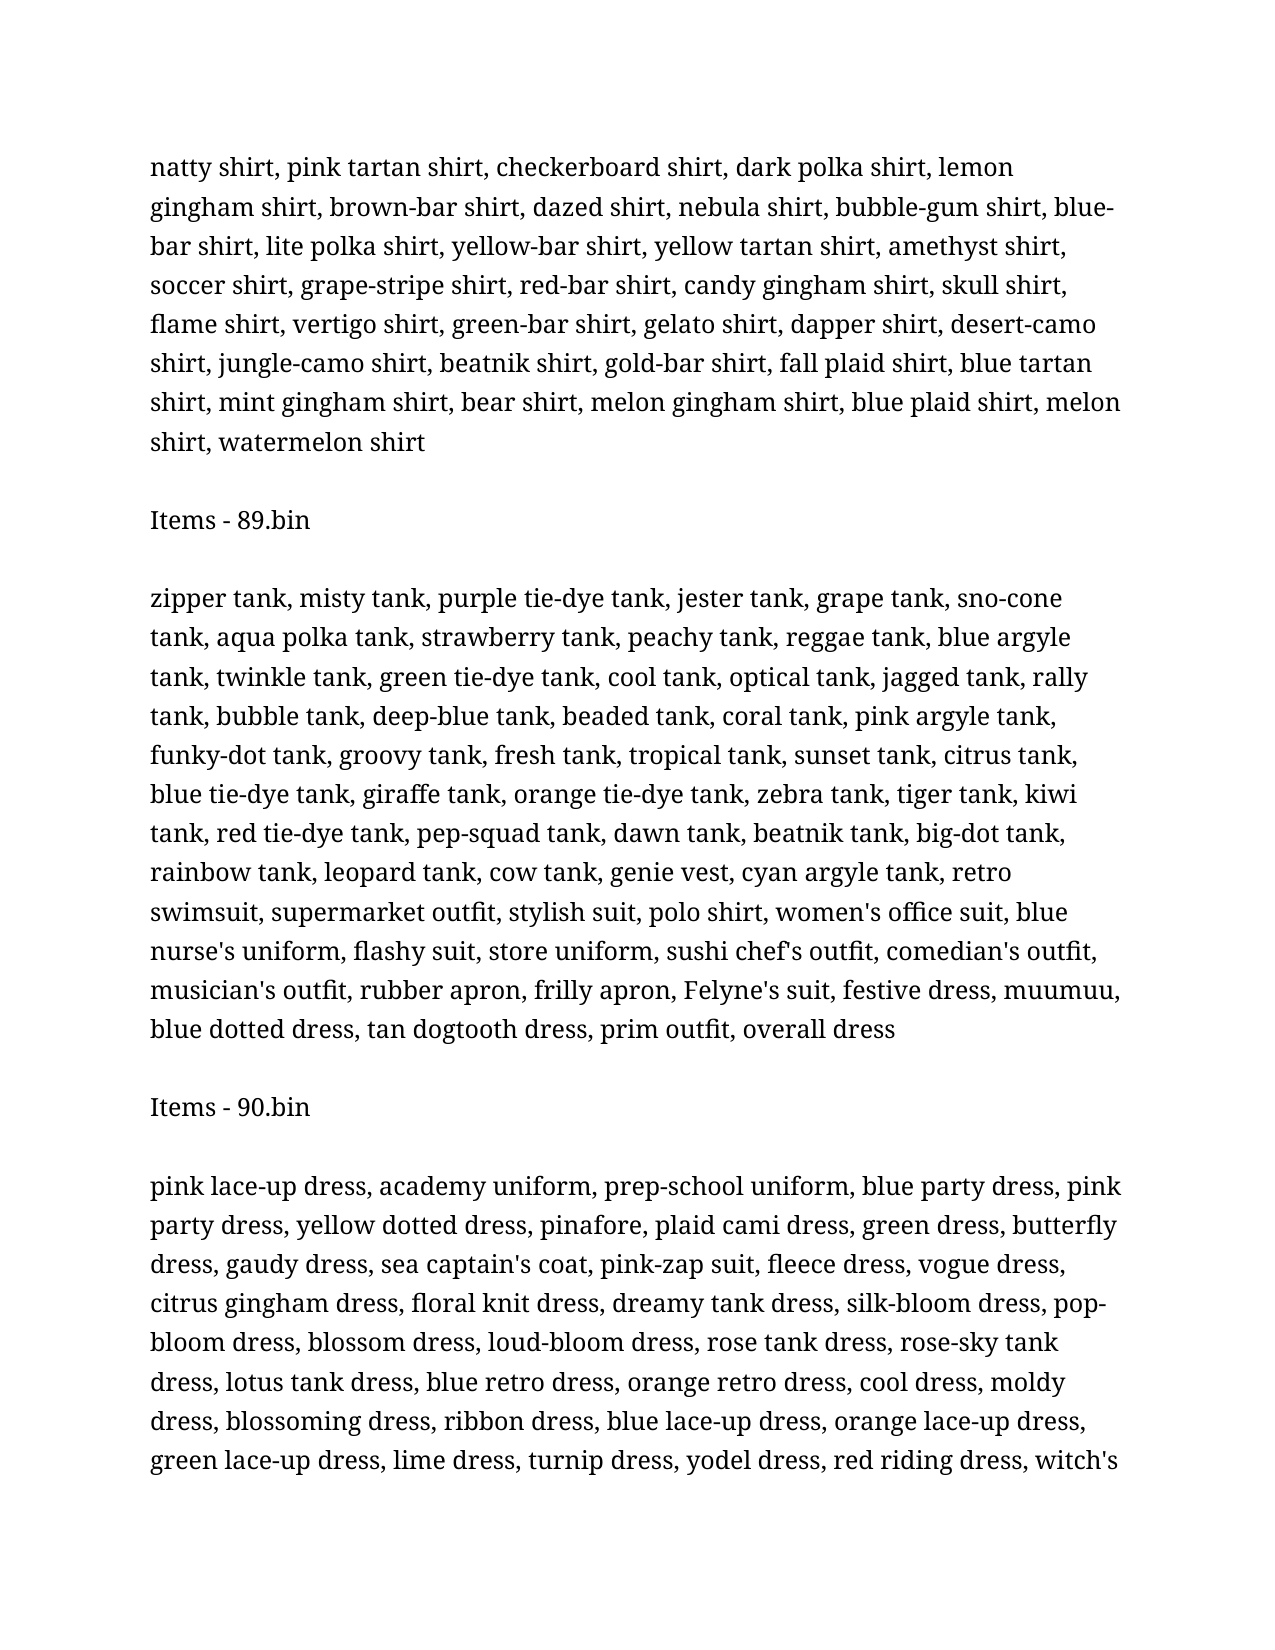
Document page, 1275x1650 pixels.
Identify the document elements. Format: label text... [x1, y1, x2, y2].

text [150, 150, 1125, 458]
text zipper tank, misty tank, purple tie-dye tank, jester tank, grape tank, sno-cone tank, aqua polka tank, strawberry tank, peachy tank, reggae tank, blue argyle tank, twinkle tank, green tie-dye tank, cool tank, optical tank, jagged tank, rally tank, bubble tank, deep-blue tank, beaded tank, coral tank, pink argyle tank, funky-dot tank, groovy tank, fresh tank, tropical tank, sunset tank, citrus tank, blue tie-dye tank, giraffe tank, orange tie-dye tank, zebra tank, tiger tank, kiwi tank, red tie-dye tank, pep-squad tank, dawn tank, beatnik tank, big-dot tank, rainbow tank, leopard tank, cow tank, genie vest, cyan argyle tank, retro swimsuit, supermarket outfit, stylish suit, polo shirt, women's office suit, blue nurse's uniform, flashy suit, store uniform, sushi chef's outfit, comedian's outfit, musician's outfit, rubber apron, frilly apron, Felyne's suit, festive dress, muumuu, blue dotted dress, tan dogtooth dress, prim outfit, overall dress [150, 581, 1125, 1046]
text Items - 90.bin [150, 1090, 1125, 1124]
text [150, 1168, 1125, 1477]
text Items - 89.bin [150, 502, 1125, 537]
